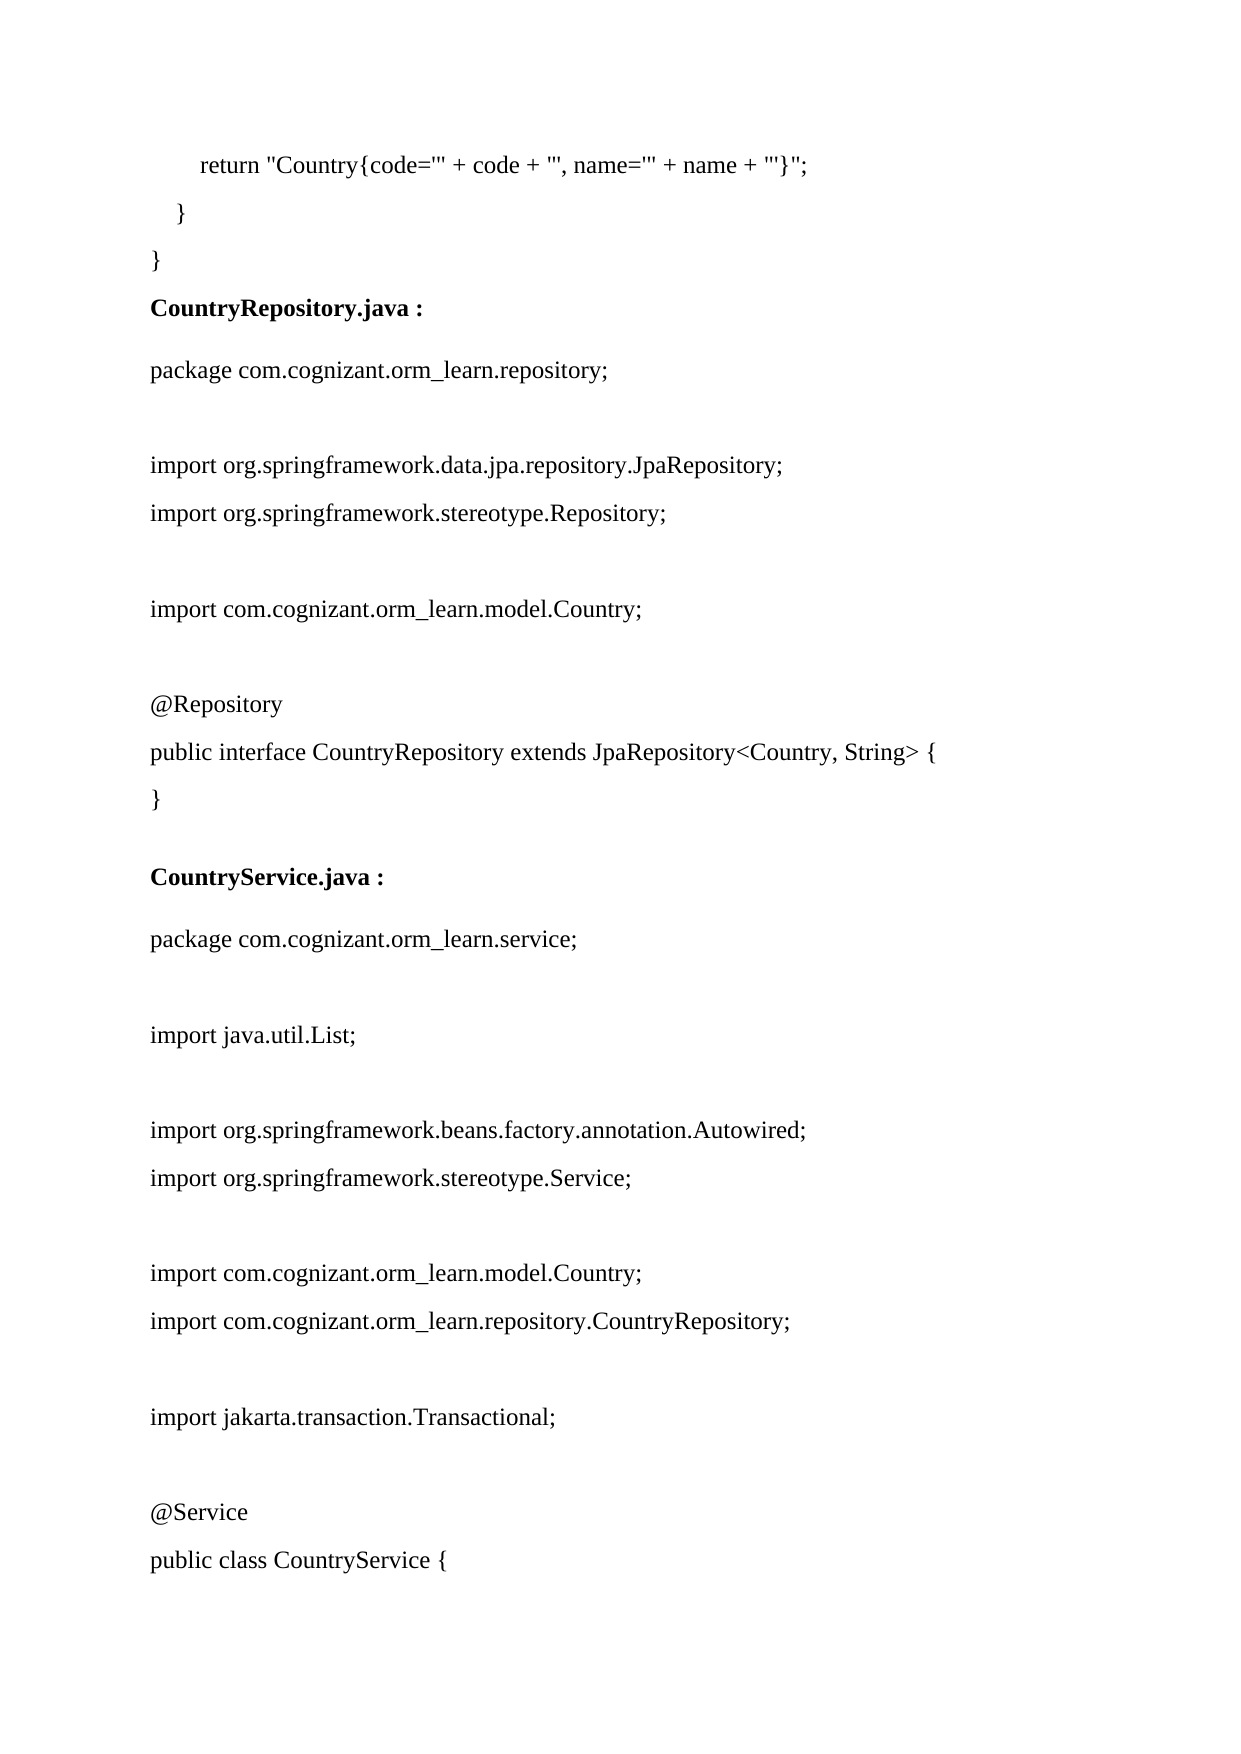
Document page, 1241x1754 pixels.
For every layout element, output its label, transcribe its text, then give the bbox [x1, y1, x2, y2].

text import jakarta.transaction.Transactional; [150, 1402, 1090, 1430]
text import org.springframework.stereotype.Service; [150, 1163, 1090, 1192]
text import org.springframework.data.jpa.repository.JpaRepository; [150, 451, 1090, 479]
text } [150, 784, 1090, 843]
text import com.cognizant.orm_learn.model.Country; [150, 1258, 1090, 1287]
text public class CountryService { [150, 1545, 1090, 1573]
text CountryService.java : package com.cognizant.orm_learn.service; [150, 862, 1090, 953]
text return "Country{code='" + code + "', name='" + name + "'}"; [150, 150, 1090, 179]
text import org.springframework.beans.factory.annotation.Autowired; [150, 1115, 1090, 1144]
text import java.util.List; [150, 1020, 1090, 1049]
text @Repository [150, 689, 1090, 718]
text import com.cognizant.orm_learn.repository.CountryRepository; [150, 1306, 1090, 1335]
text @Service [150, 1497, 1090, 1526]
text public interface CountryRepository extends JpaRepository<Country, String> { [150, 737, 1090, 766]
text import com.cognizant.orm_learn.model.Country; [150, 594, 1090, 622]
text import org.springframework.stereotype.Repository; [150, 498, 1090, 527]
text CountryRepository.java : package com.cognizant.orm_learn.repository; [150, 293, 1090, 384]
text } [150, 245, 1090, 274]
text } [150, 198, 1090, 226]
